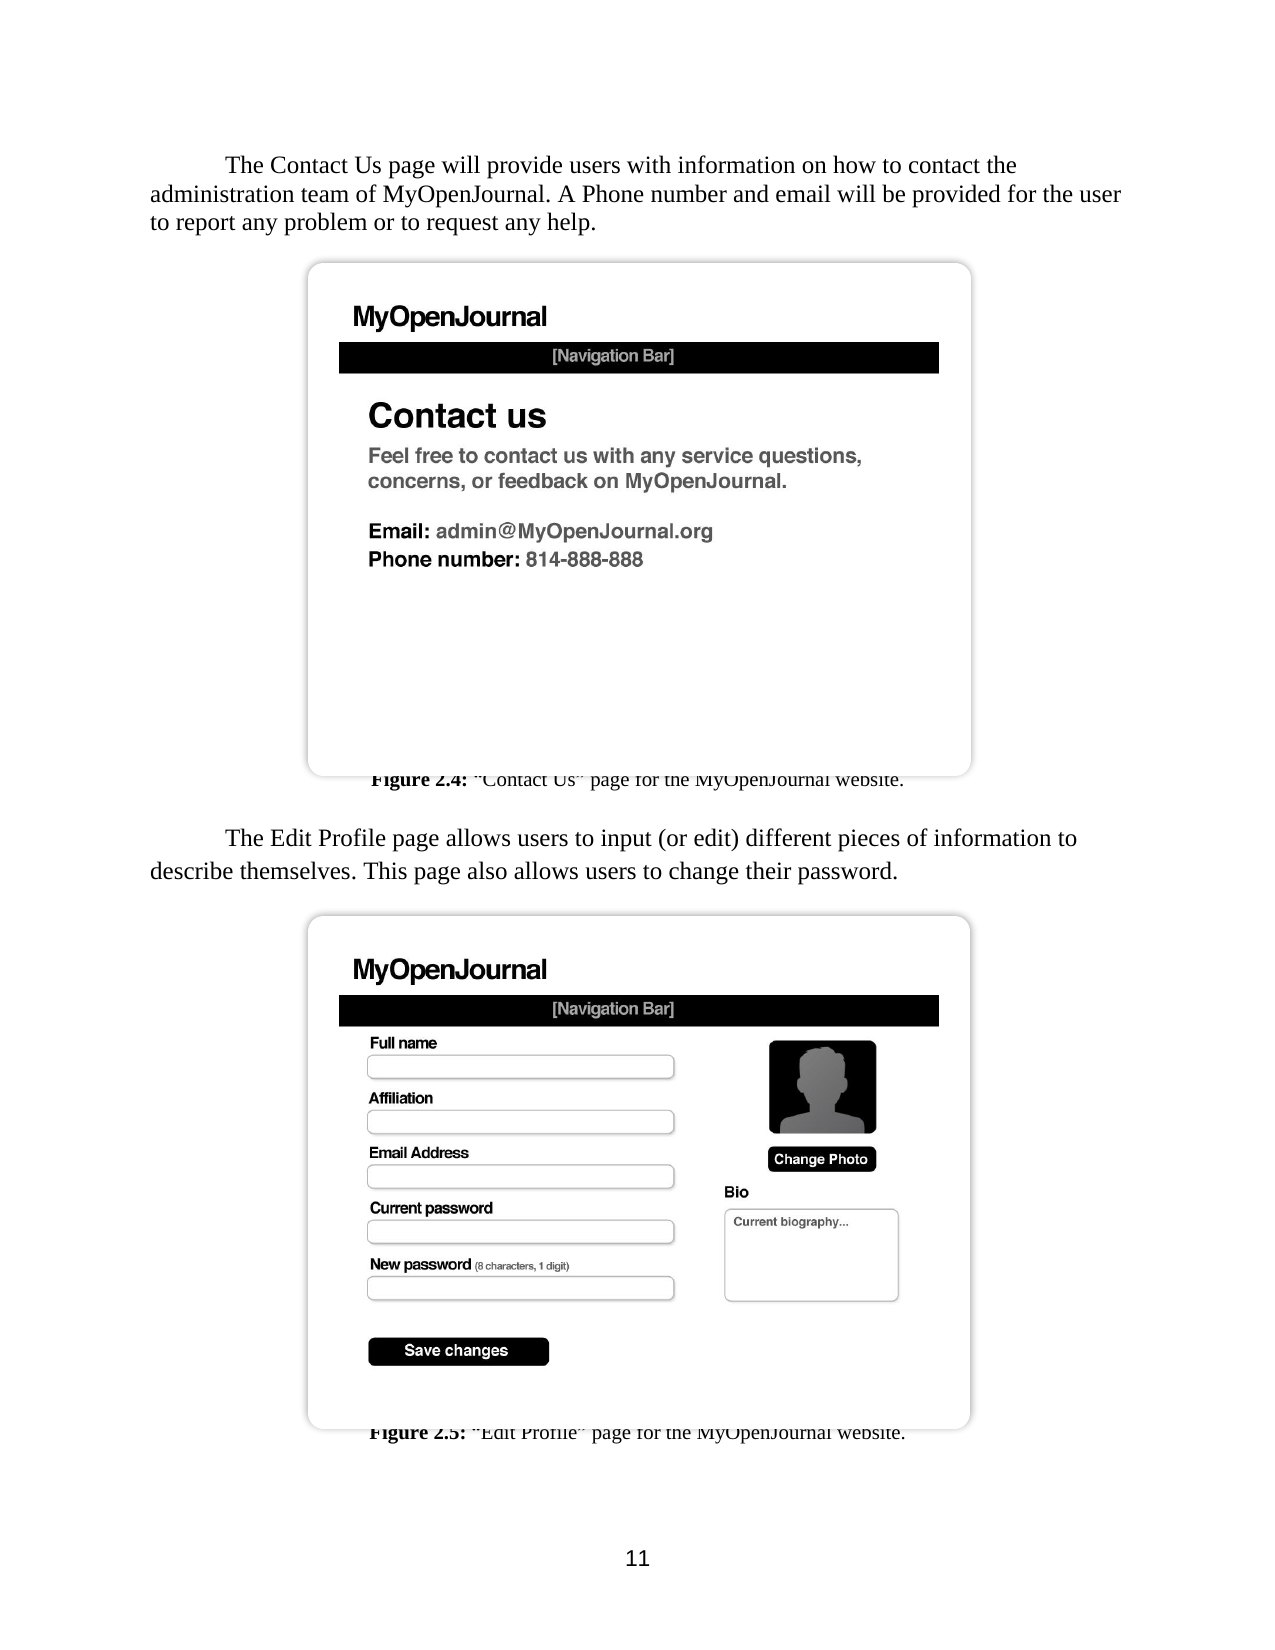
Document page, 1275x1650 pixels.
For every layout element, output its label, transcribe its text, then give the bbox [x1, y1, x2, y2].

text The Edit Profile page allows users to input (or edit) different pieces of information to describe themselves. This page also allows users to change their password. [150, 823, 1125, 885]
picture [339, 294, 939, 744]
text Figure 2.4: “Contact Us” page for the MyOpenJournal website. [150, 767, 1125, 791]
text Figure 2.5: “Edit Profile” page for the MyOpenJournal website. [150, 1420, 1125, 1444]
text The Contact Us page will provide users with information on how to contact the administration team of MyOpenJournal. A Phone number and email will be provided for the user to report any problem or to request any help. [150, 150, 1125, 236]
picture [339, 947, 939, 1397]
